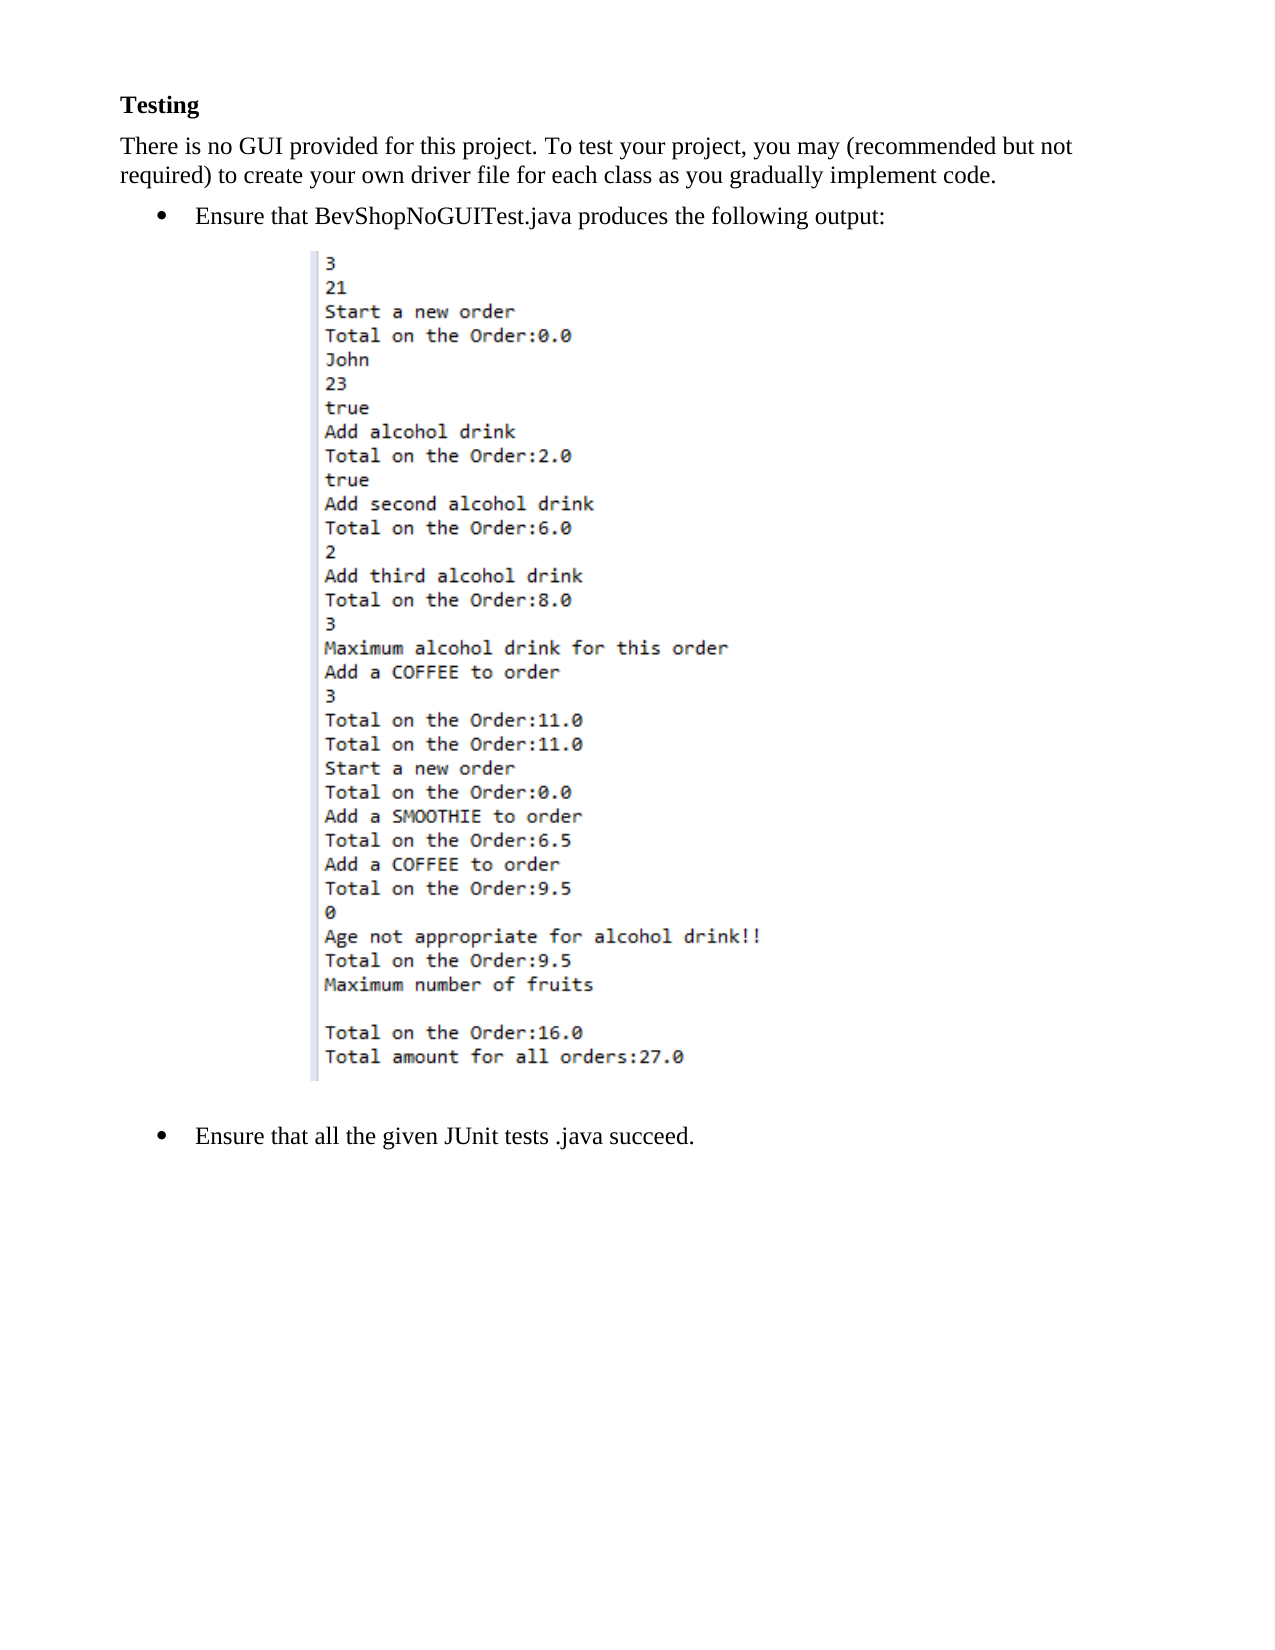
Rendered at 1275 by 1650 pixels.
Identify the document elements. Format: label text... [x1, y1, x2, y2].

picture [309, 251, 894, 1081]
list Testing [120, 90, 1170, 119]
list Ensure that BevShopNoGUITest.java produces the following output: [157, 201, 1170, 230]
list Ensure that all the given JUnit tests .java succeed. [157, 1121, 1170, 1150]
list There is no GUI provided for this project. To test your project, you may (recommended but not required) to create your own driver file for each class as you gradually implement code. [120, 131, 1170, 189]
